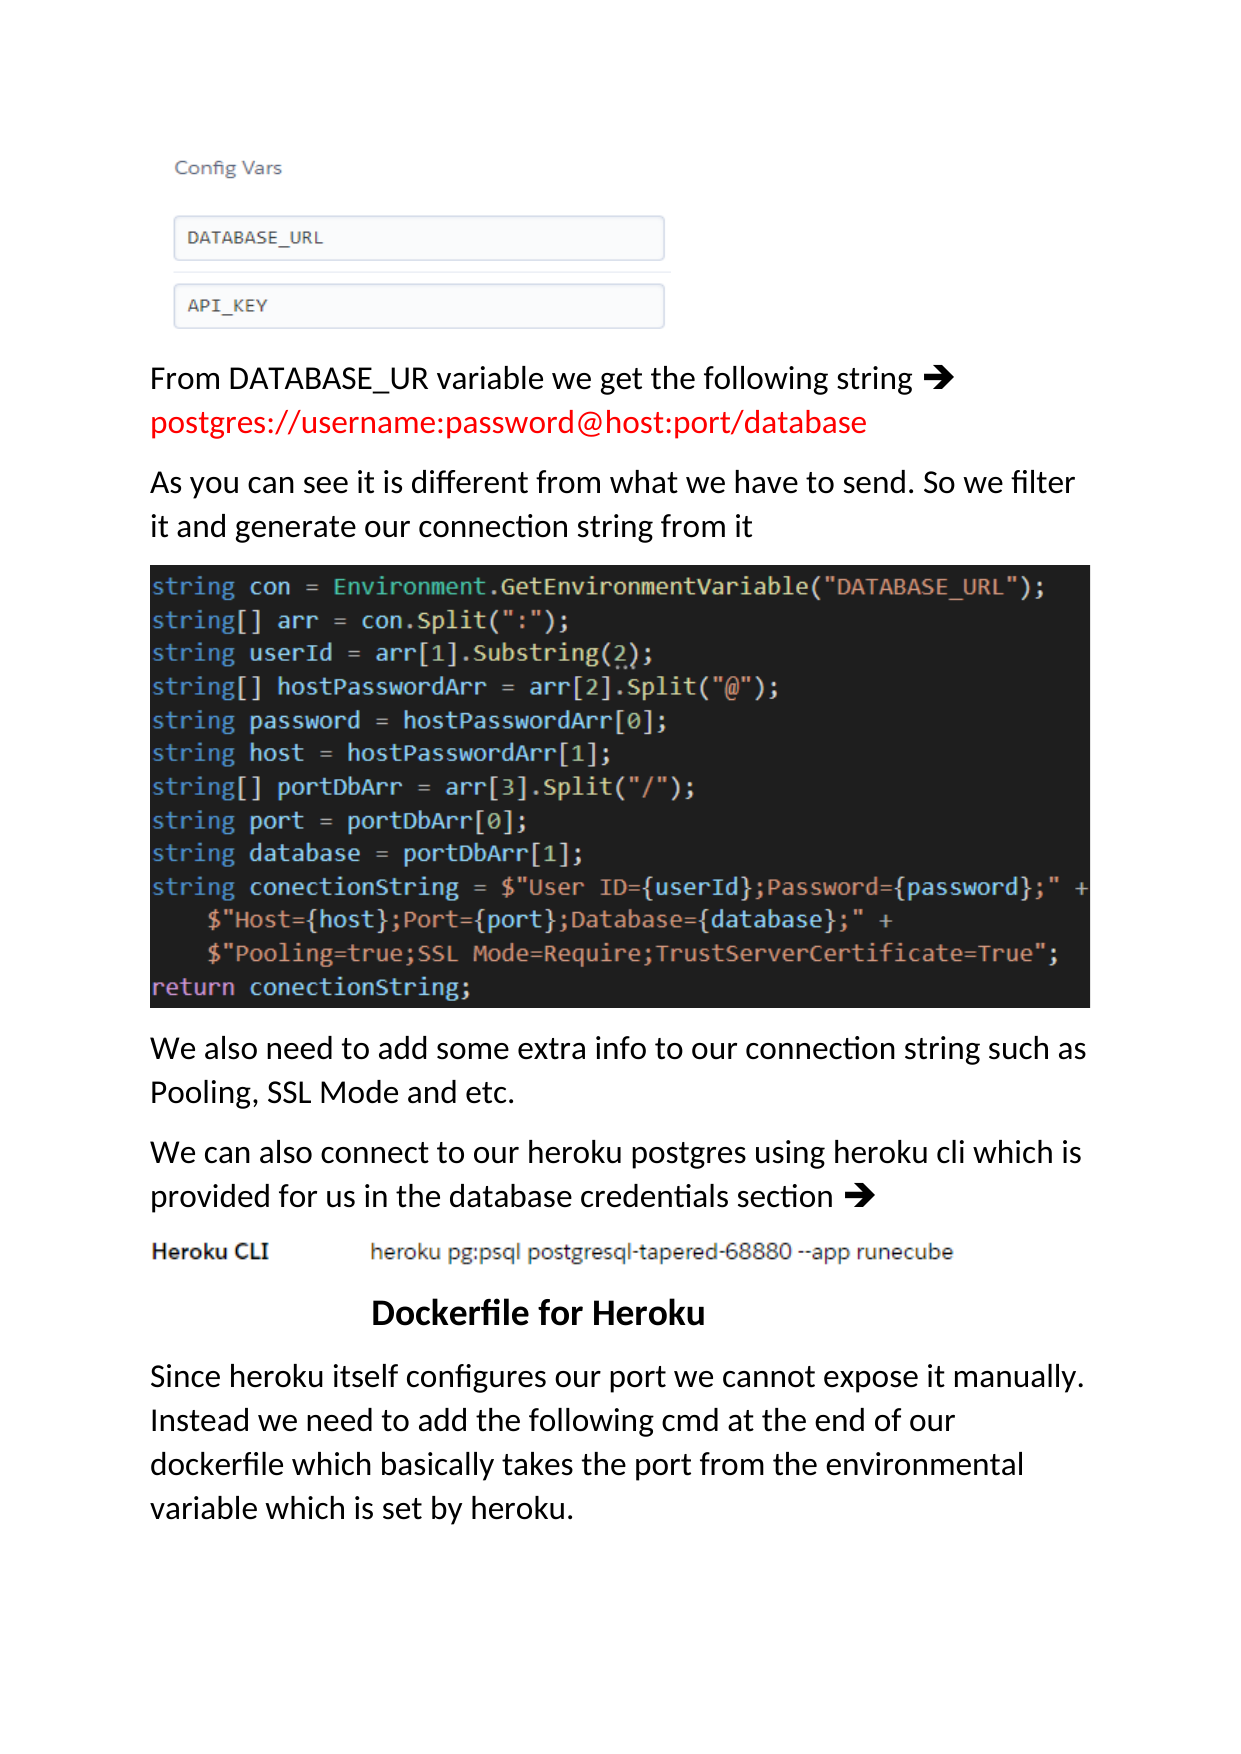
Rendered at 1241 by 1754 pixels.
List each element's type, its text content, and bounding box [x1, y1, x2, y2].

text From DATABASE_UR variable we get the following string postgres://username:password@host:port/database [150, 357, 1090, 441]
picture [165, 150, 671, 337]
text As you can see it is different from what we have to send. So we filter it and generate our connection string from it [150, 461, 1090, 546]
text Since heroku itself configures our port we cannot expose it manually. Instead we need to add the following cmd at the end of our dockerfile which basically takes the port from the environmental variable which is set by heroku. [150, 1355, 1090, 1528]
text Dockerfile for Heroku [297, 1289, 1090, 1335]
text We can also connect to our heroku postgres using heroku cli which is provided for us in the database credentials section [150, 1131, 1090, 1216]
text We also need to add some extra info to our connection string such as Pooling, SSL Mode and etc. [150, 1027, 1090, 1111]
picture [150, 565, 1091, 1008]
picture [150, 1235, 963, 1271]
